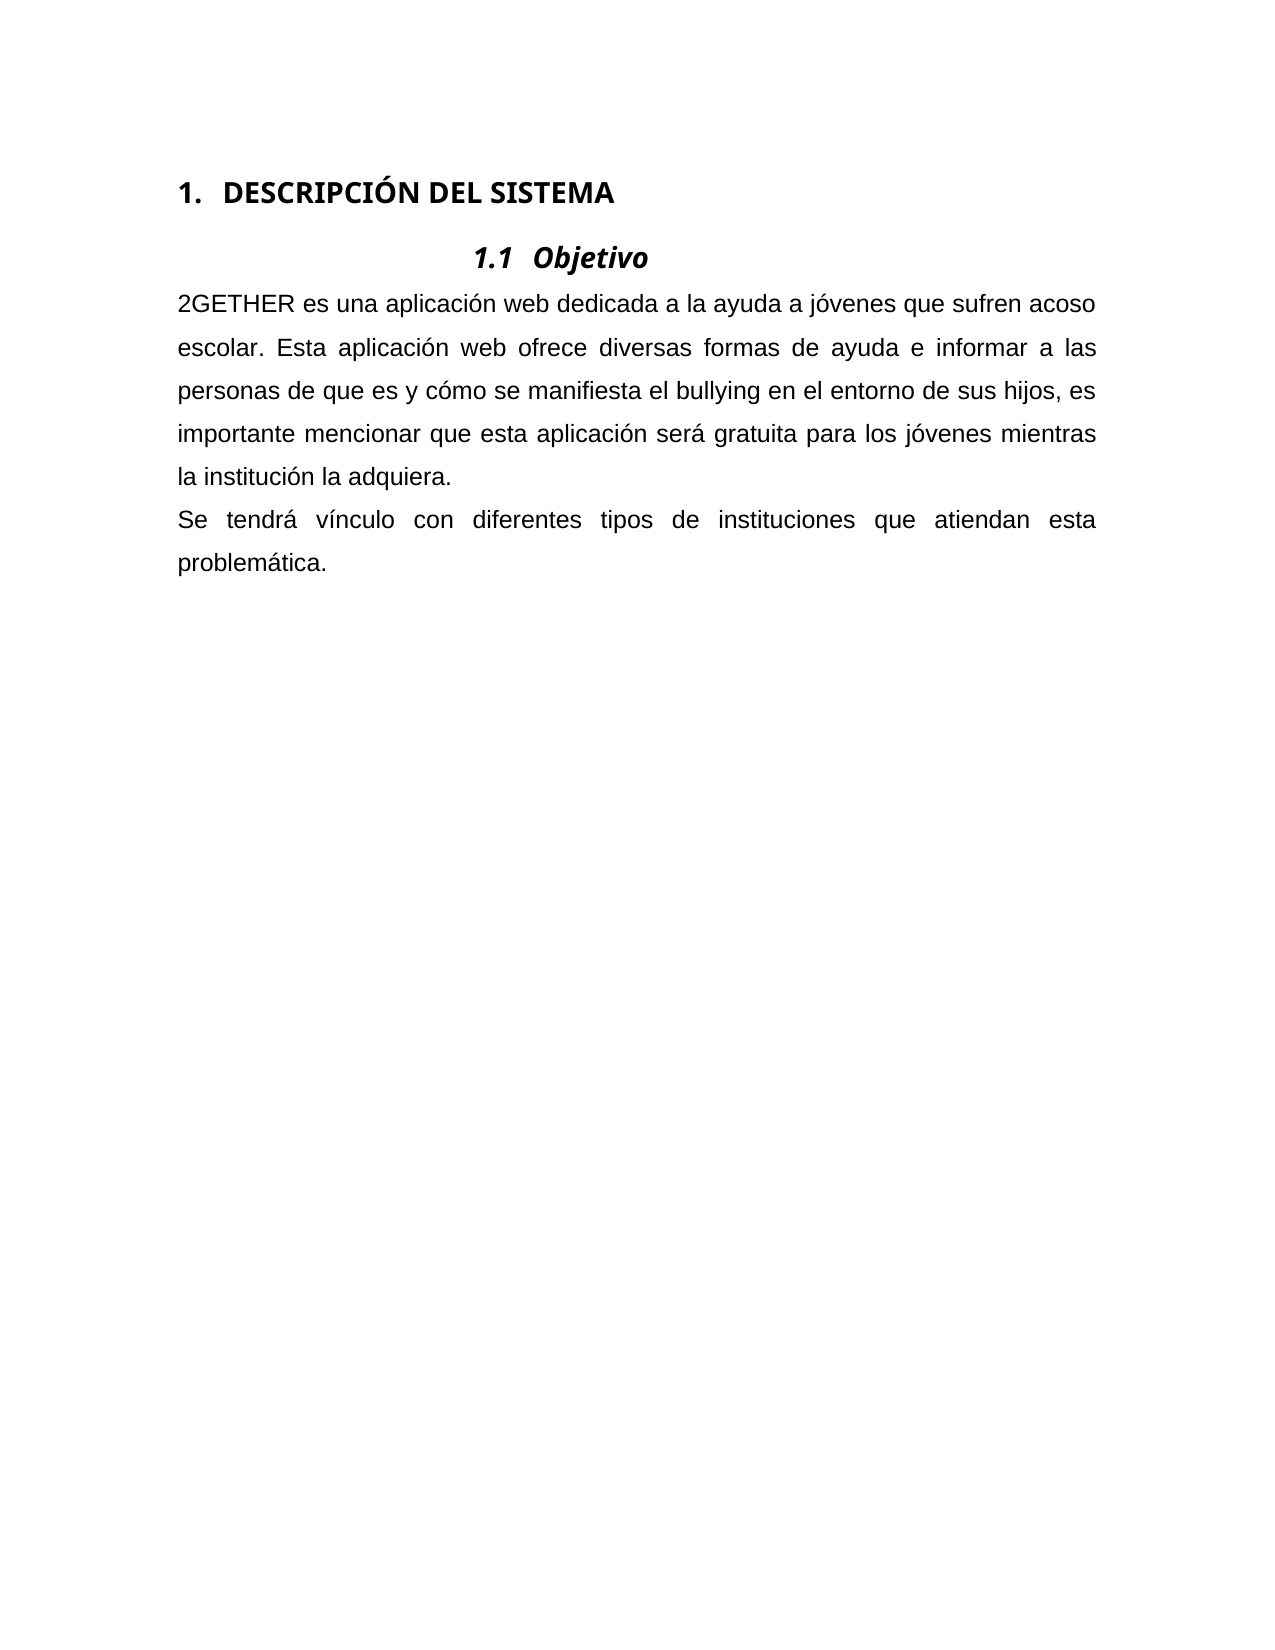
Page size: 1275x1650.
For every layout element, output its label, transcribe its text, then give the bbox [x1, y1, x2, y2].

text 2GETHER es una aplicación web dedicada a la ayuda a jóvenes que sufren acoso escolar. Esta aplicación web ofrece diversas formas de ayuda e informar a las personas de que es y cómo se manifiesta el bullying en el entorno de sus hijos, es importante mencionar que esta aplicación será gratuita para los jóvenes mientras la institución la adquiera. [177, 289, 1098, 491]
subtitle DESCRIPCIÓN DEL SISTEMA [177, 173, 1098, 212]
subtitle Objetivo [472, 237, 1098, 277]
text Se tendrá vínculo con diferentes tipos de instituciones que atiendan esta problemática. [177, 505, 1098, 577]
